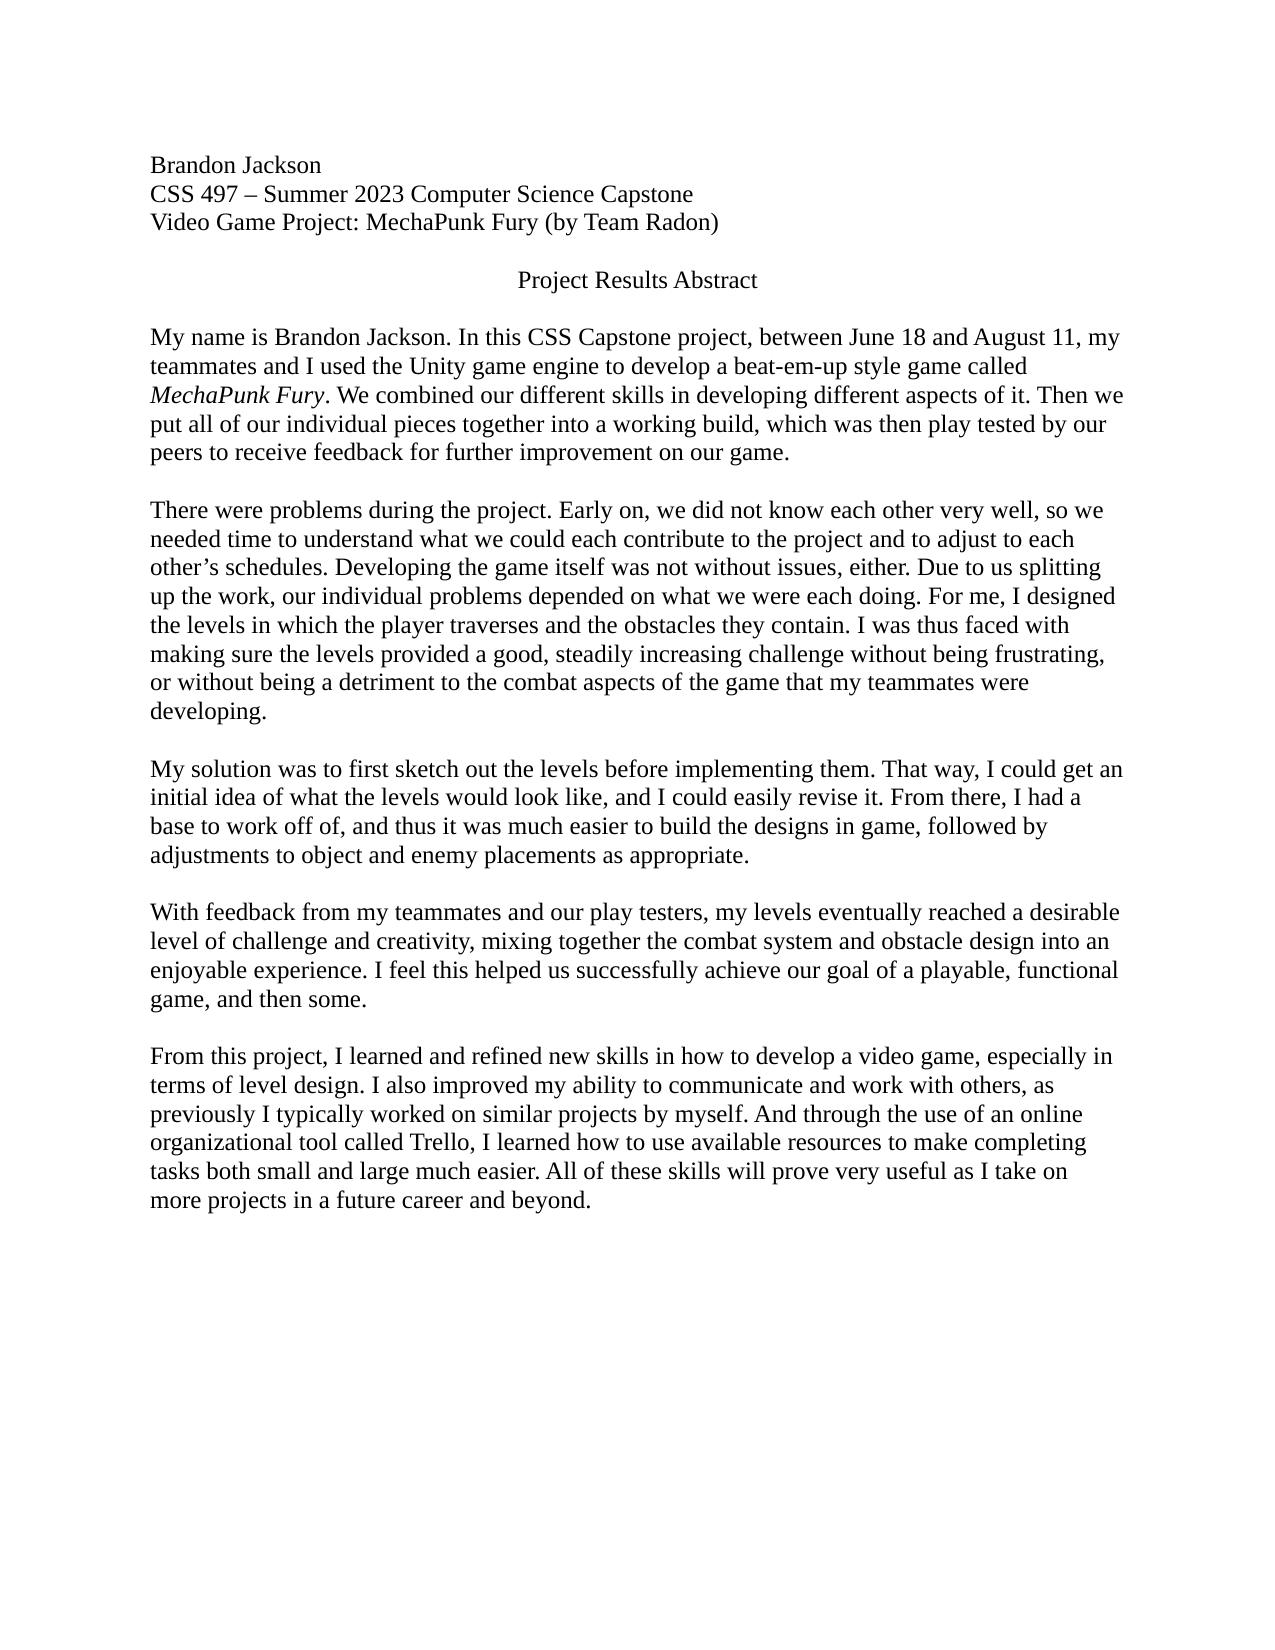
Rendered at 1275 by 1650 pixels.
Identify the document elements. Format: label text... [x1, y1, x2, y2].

text From this project, I learned and refined new skills in how to develop a video game, especially in terms of level design. I also improved my ability to communicate and work with others, as previously I typically worked on similar projects by myself. And through the use of an online organizational tool called Trello, I learned how to use available resources to make completing tasks both small and large much easier. All of these skills will prove very useful as I take on more projects in a future career and beyond. [150, 1041, 1125, 1214]
text CSS 497 – Summer 2023 Computer Science Capstone [150, 179, 1125, 207]
text Project Results Abstract [150, 265, 1125, 294]
text My name is Brandon Jackson. In this CSS Capstone project, between June 18 and August 11, my teammates and I used the Unity game engine to develop a beat-em-up style game called MechaPunk Fury. We combined our different skills in developing different aspects of it. Then we put all of our individual pieces together into a working build, which was then play tested by our peers to receive feedback for further improvement on our game. [150, 322, 1125, 466]
text With feedback from my teammates and our play testers, my levels eventually reached a desirable level of challenge and creativity, mixing together the combat system and obstacle design into an enjoyable experience. I feel this helped us successfully achieve our goal of a playable, functional game, and then some. [150, 897, 1125, 1012]
text Video Game Project: MechaPunk Fury (by Team Radon) [150, 207, 1125, 236]
text My solution was to first sketch out the levels before implementing them. That way, I could get an initial idea of what the levels would look like, and I could easily revise it. From there, I had a base to work off of, and thus it was much easier to build the designs in game, followed by adjustments to object and enemy placements as appropriate. [150, 754, 1125, 869]
text Brandon Jackson [150, 150, 1125, 179]
text There were problems during the project. Early on, we did not know each other very well, so we needed time to understand what we could each contribute to the project and to adjust to each other’s schedules. Developing the game itself was not without issues, either. Due to us splitting up the work, our individual problems depended on what we were each doing. For me, I designed the levels in which the player traverses and the obstacles they contain. I was thus faced with making sure the levels provided a good, steadily increasing challenge without being frustrating, or without being a detriment to the combat aspects of the game that my teammates were developing. [150, 495, 1125, 725]
